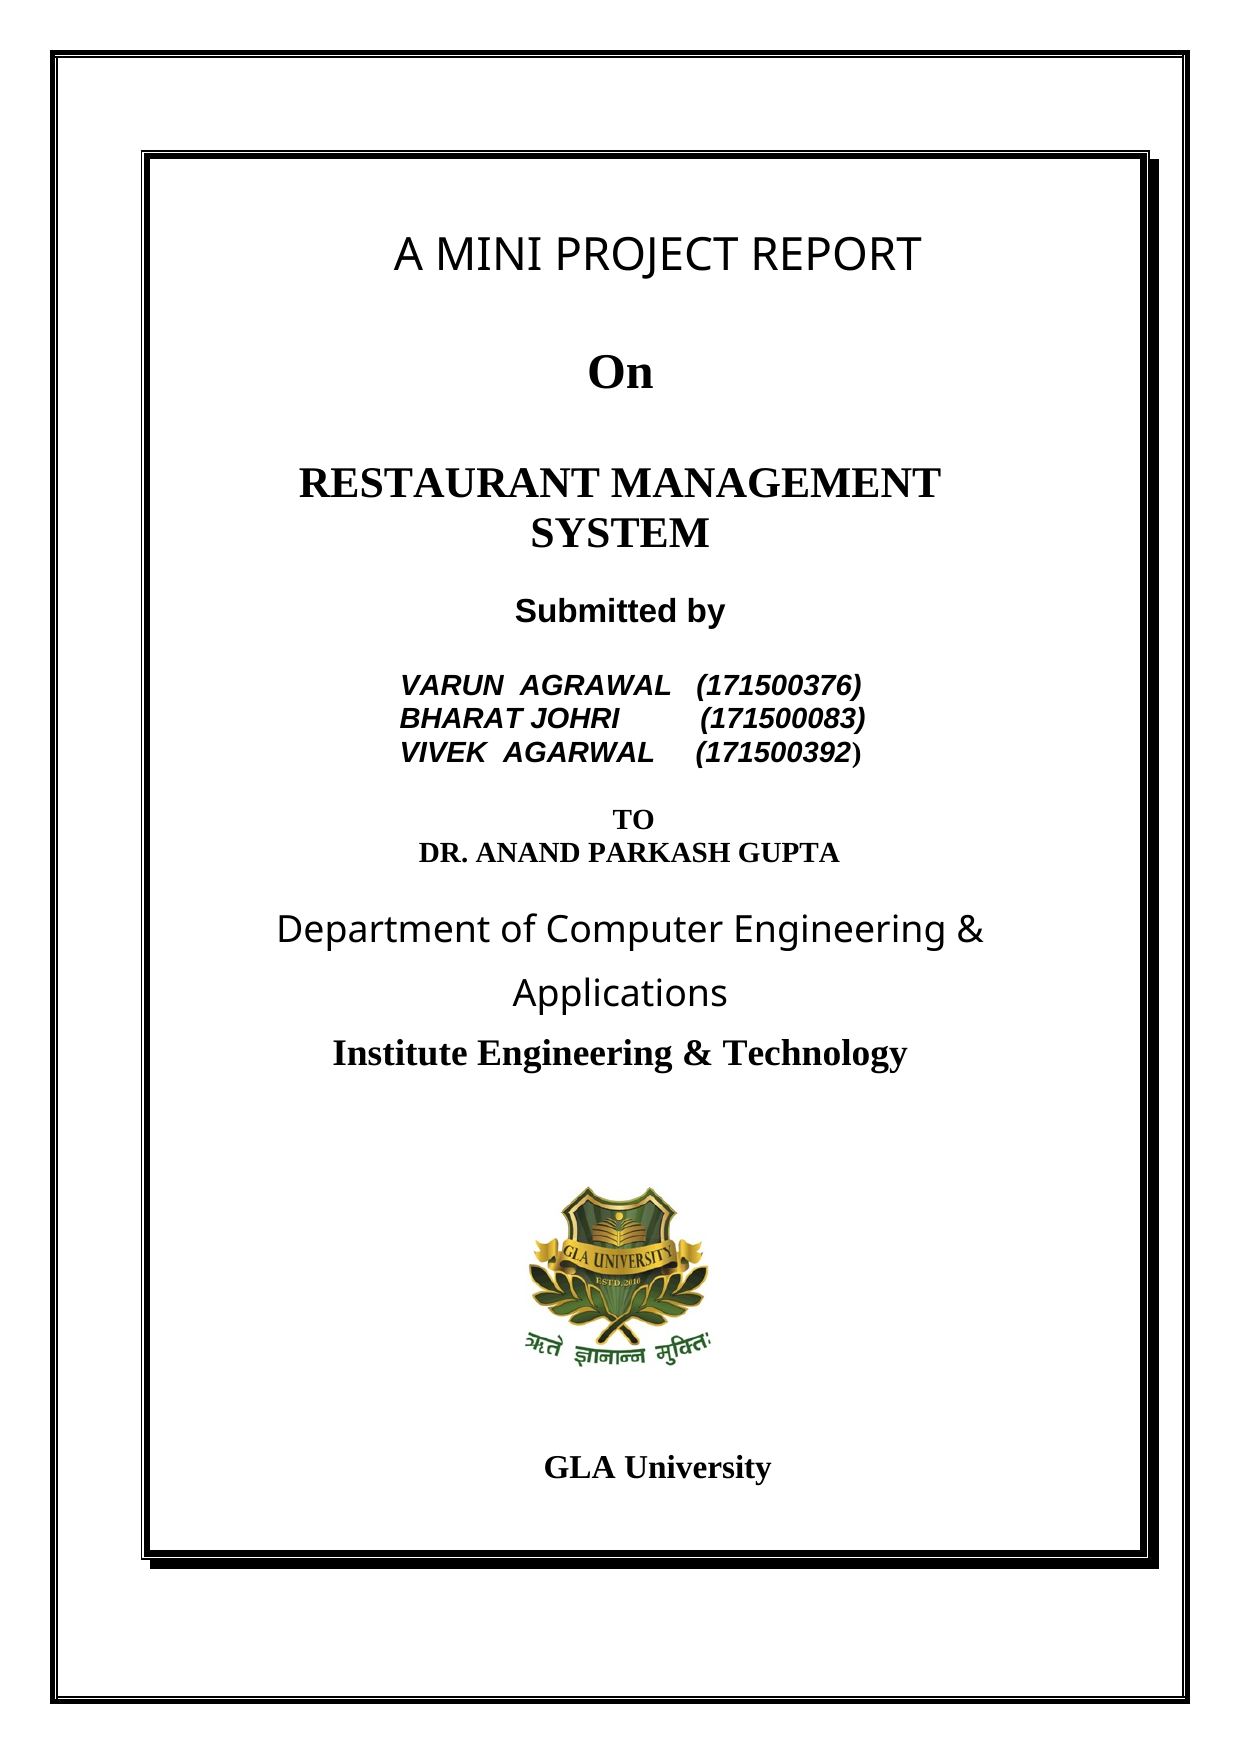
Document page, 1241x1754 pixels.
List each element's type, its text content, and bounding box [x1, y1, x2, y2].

text On [150, 342, 1090, 399]
text GLA University [150, 1438, 1140, 1550]
text Submitted by [150, 591, 1090, 629]
text SYSTEM [150, 507, 1090, 557]
text DR. ANAND PARKASH GUPTA [150, 836, 1090, 903]
text BHARAT JOHRI (171500083) [150, 701, 1090, 735]
text TO [150, 802, 1090, 836]
picture [524, 1173, 716, 1369]
text RESTAURANT MANAGEMENT [150, 457, 1090, 507]
text A MINI PROJECT REPORT [150, 222, 1090, 284]
text Department of Computer Engineering & Applications [150, 903, 1090, 1017]
text VIVEK AGARWAL (171500392) [150, 735, 1090, 802]
text Institute Engineering & Technology [150, 1021, 1140, 1073]
text VARUN AGRAWAL (171500376) [150, 668, 1090, 701]
